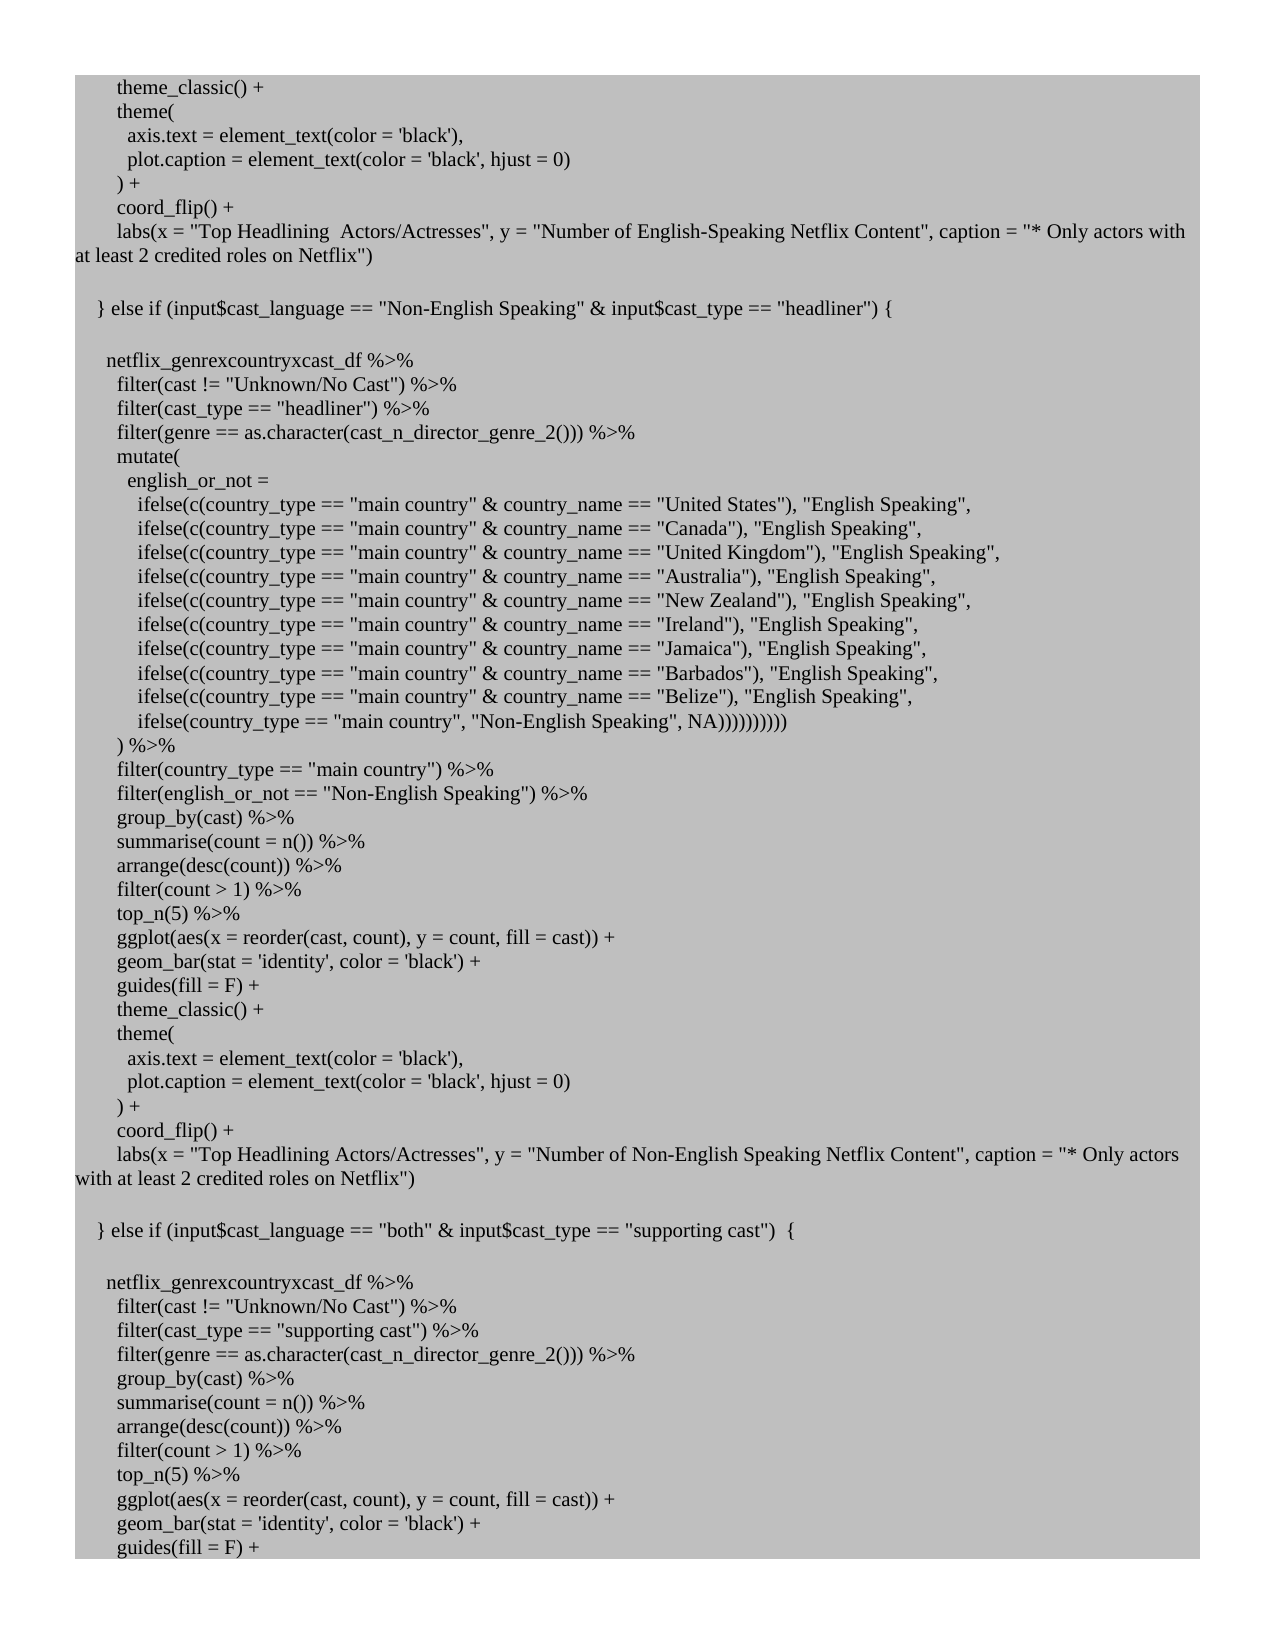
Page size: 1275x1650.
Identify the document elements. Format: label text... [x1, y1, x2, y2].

text theme_classic() + [75, 75, 1200, 99]
text theme( [75, 99, 1200, 123]
text plot.caption = element_text(color = 'black', hjust = 0) [75, 147, 1200, 171]
text ) + [75, 1093, 1200, 1118]
text ifelse(c(country_type == "main country" & country_name == "Canada"), "English Speaking", [75, 516, 1200, 540]
text ifelse(c(country_type == "main country" & country_name == "United Kingdom"), "English Speaking", [75, 540, 1200, 564]
text mutate( [75, 444, 1200, 468]
text filter(english_or_not == "Non-English Speaking") %>% [75, 781, 1200, 805]
text } else if (input$cast_language == "Non-English Speaking" & input$cast_type == "headliner") { [75, 296, 1200, 319]
text filter(country_type == "main country") %>% [75, 757, 1200, 781]
text filter(count > 1) %>% [75, 877, 1200, 901]
text top_n(5) %>% [75, 1462, 1200, 1486]
text ggplot(aes(x = reorder(cast, count), y = count, fill = cast)) + [75, 1486, 1200, 1511]
text english_or_not = [75, 468, 1200, 492]
text group_by(cast) %>% [75, 1366, 1200, 1390]
text filter(cast != "Unknown/No Cast") %>% [75, 372, 1200, 396]
text theme( [75, 1021, 1200, 1045]
text summarise(count = n()) %>% [75, 1390, 1200, 1414]
text top_n(5) %>% [75, 901, 1200, 925]
text guides(fill = F) + [75, 973, 1200, 997]
text geom_bar(stat = 'identity', color = 'black') + [75, 949, 1200, 973]
text filter(cast_type == "headliner") %>% [75, 396, 1200, 420]
text ifelse(c(country_type == "main country" & country_name == "Jamaica"), "English Speaking", [75, 636, 1200, 660]
text filter(cast_type == "supporting cast") %>% [75, 1318, 1200, 1342]
text filter(cast != "Unknown/No Cast") %>% [75, 1294, 1200, 1318]
text netflix_genrexcountryxcast_df %>% [75, 1270, 1200, 1294]
text axis.text = element_text(color = 'black'), [75, 1045, 1200, 1069]
text filter(count > 1) %>% [75, 1438, 1200, 1462]
text labs(x = "Top Headlining Actors/Actresses", y = "Number of Non-English Speaking Netflix Content", caption = "* Only actors with at least 2 credited roles on Netflix") [75, 1142, 1200, 1190]
text netflix_genrexcountryxcast_df %>% [75, 348, 1200, 372]
text filter(genre == as.character(cast_n_director_genre_2())) %>% [75, 420, 1200, 444]
text coord_flip() + [75, 1118, 1200, 1142]
text ifelse(c(country_type == "main country" & country_name == "New Zealand"), "English Speaking", [75, 588, 1200, 612]
text ifelse(c(country_type == "main country" & country_name == "Barbados"), "English Speaking", [75, 660, 1200, 684]
text plot.caption = element_text(color = 'black', hjust = 0) [75, 1069, 1200, 1093]
text ifelse(c(country_type == "main country" & country_name == "Belize"), "English Speaking", [75, 684, 1200, 708]
text group_by(cast) %>% [75, 805, 1200, 829]
text axis.text = element_text(color = 'black'), [75, 123, 1200, 147]
text guides(fill = F) + [75, 1534, 1200, 1559]
text ggplot(aes(x = reorder(cast, count), y = count, fill = cast)) + [75, 925, 1200, 949]
text theme_classic() + [75, 997, 1200, 1021]
text arrange(desc(count)) %>% [75, 1414, 1200, 1438]
text arrange(desc(count)) %>% [75, 853, 1200, 877]
text ifelse(c(country_type == "main country" & country_name == "Ireland"), "English Speaking", [75, 612, 1200, 636]
text ifelse(c(country_type == "main country" & country_name == "Australia"), "English Speaking", [75, 564, 1200, 588]
text coord_flip() + [75, 195, 1200, 219]
text ifelse(c(country_type == "main country" & country_name == "United States"), "English Speaking", [75, 492, 1200, 516]
text ) %>% [75, 733, 1200, 757]
text } else if (input$cast_language == "both" & input$cast_type == "supporting cast") { [75, 1218, 1200, 1242]
text labs(x = "Top Headlining Actors/Actresses", y = "Number of English-Speaking Netflix Content", caption = "* Only actors with at least 2 credited roles on Netflix") [75, 219, 1200, 267]
text ) + [75, 171, 1200, 195]
text ifelse(country_type == "main country", "Non-English Speaking", NA)))))))))) [75, 708, 1200, 733]
text summarise(count = n()) %>% [75, 829, 1200, 853]
text filter(genre == as.character(cast_n_director_genre_2())) %>% [75, 1342, 1200, 1366]
text geom_bar(stat = 'identity', color = 'black') + [75, 1511, 1200, 1534]
